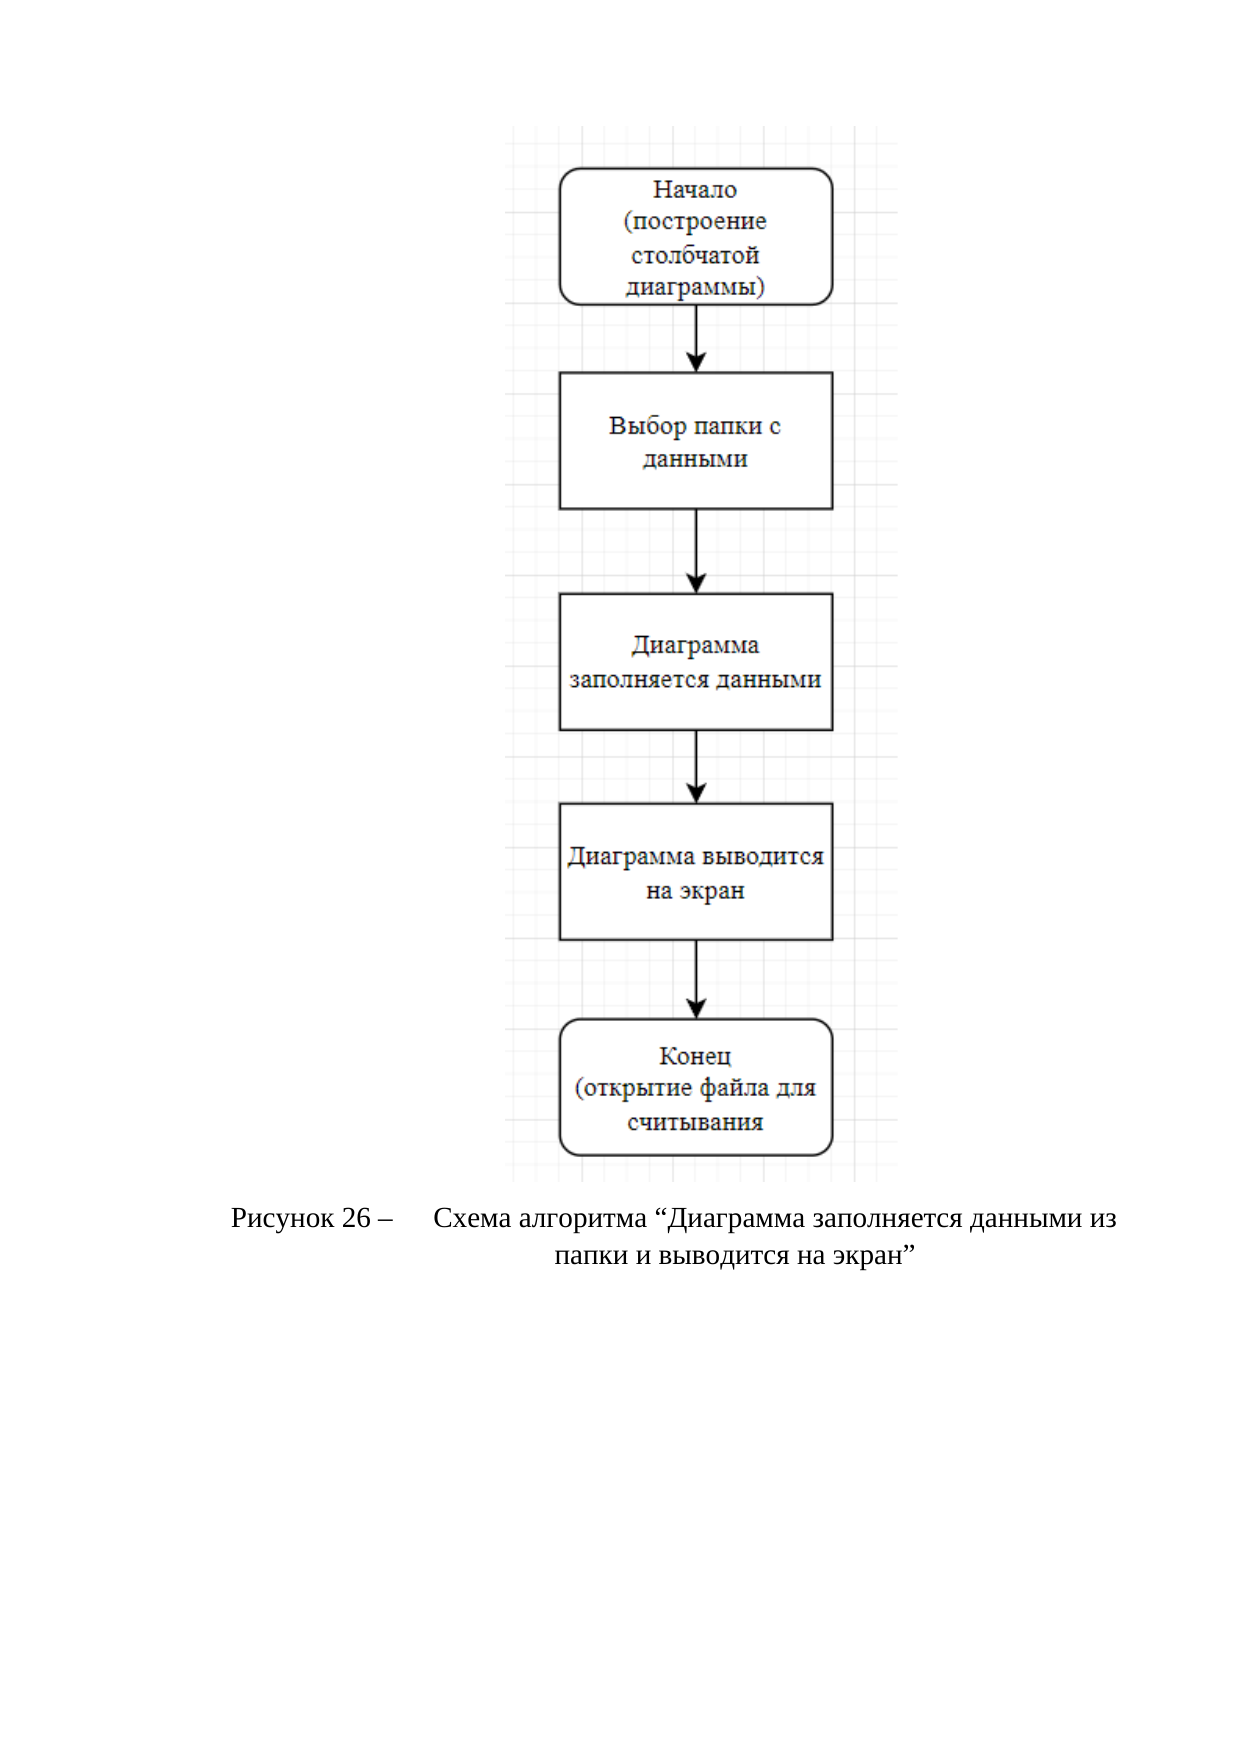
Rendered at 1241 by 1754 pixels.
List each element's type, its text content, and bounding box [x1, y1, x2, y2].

picture [505, 126, 898, 1182]
list Схема алгоритма “Диаграмма заполняется данными из папки и выводится на экран” [281, 1201, 1152, 1270]
